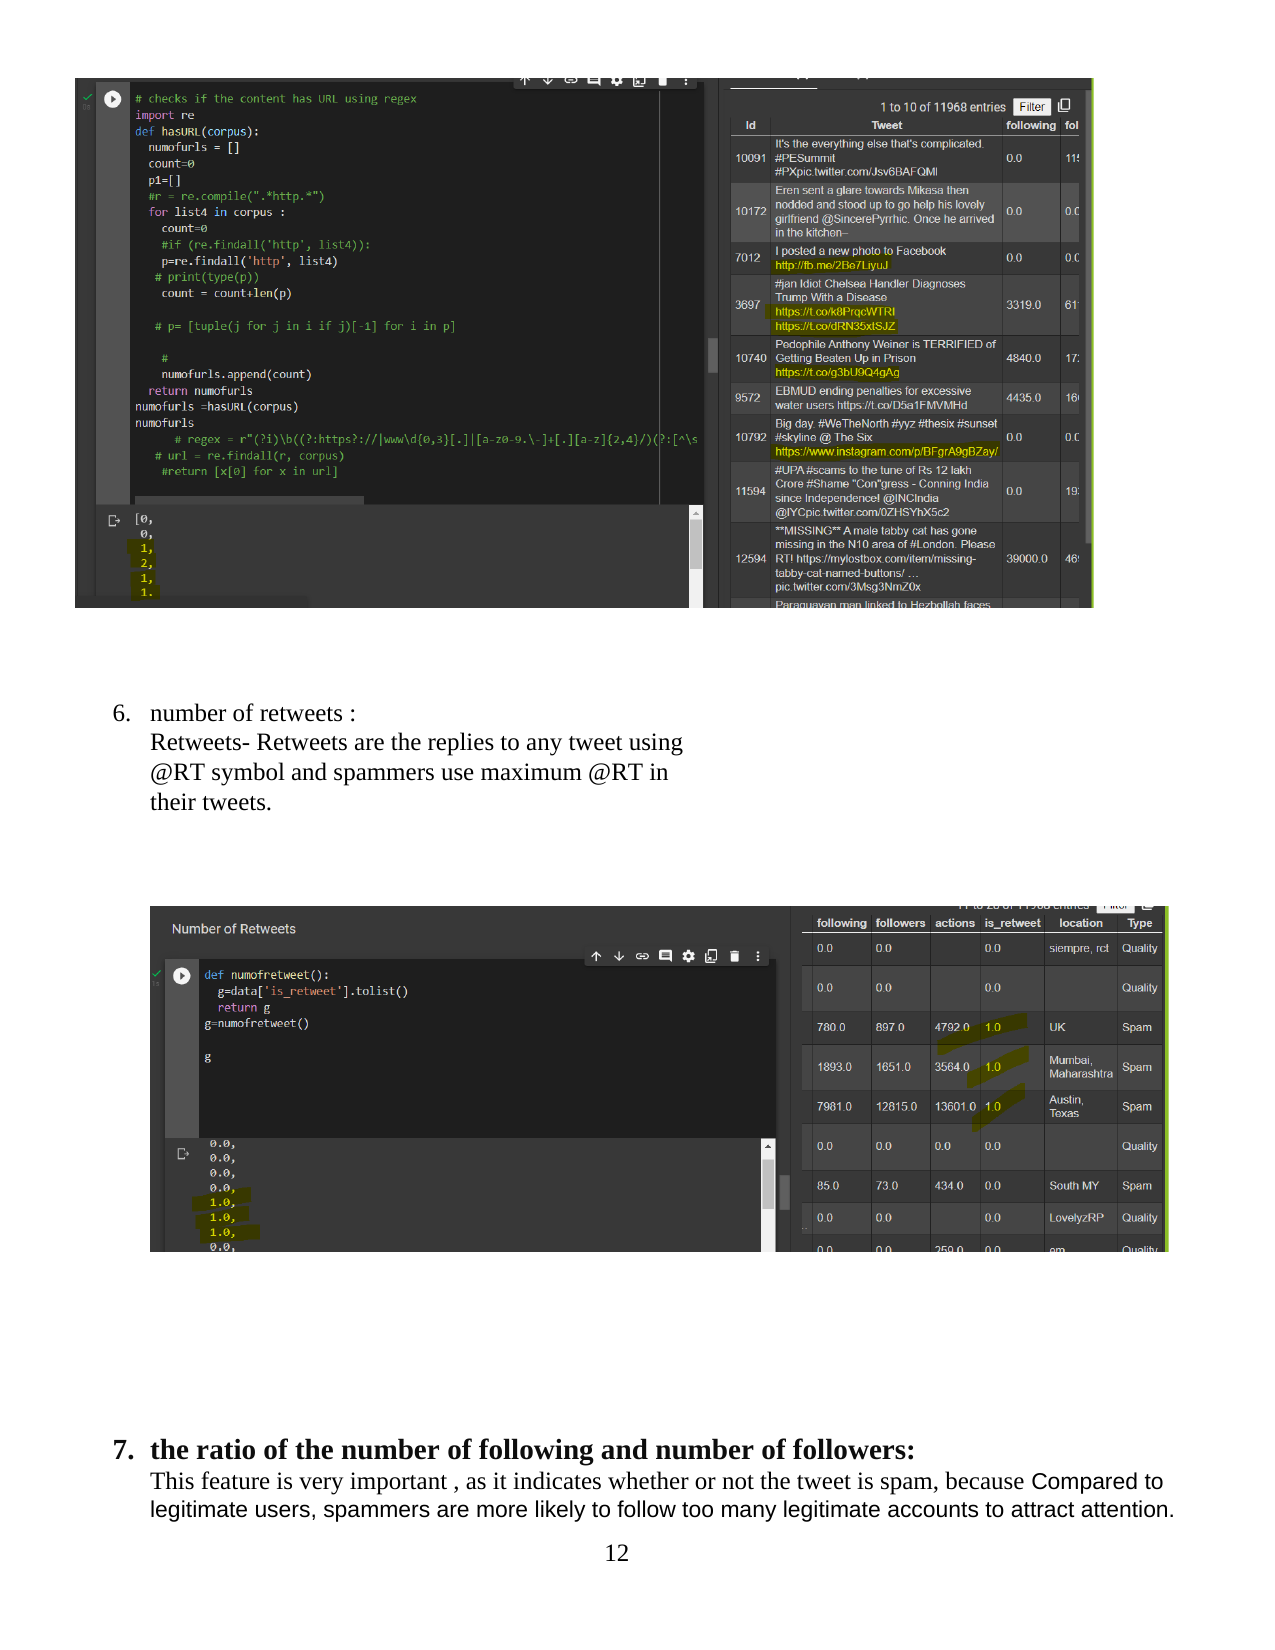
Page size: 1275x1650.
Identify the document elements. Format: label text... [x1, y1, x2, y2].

picture [150, 906, 1169, 1252]
text their tweets. [150, 787, 1200, 816]
subtitle the ratio of the number of following and number of followers: [112, 1432, 1200, 1465]
text This feature is very important , as it indicates whether or not the tweet is spam, because Compared to legitimate users, spammers are more likely to follow too many legitimate accounts to attract attention. [150, 1466, 1200, 1522]
text Retweets- Retweets are the replies to any tweet using [150, 727, 1200, 756]
list number of retweets : [112, 698, 1200, 726]
picture [75, 78, 1094, 608]
text @RT symbol and spammers use maximum @RT in [150, 757, 1200, 786]
